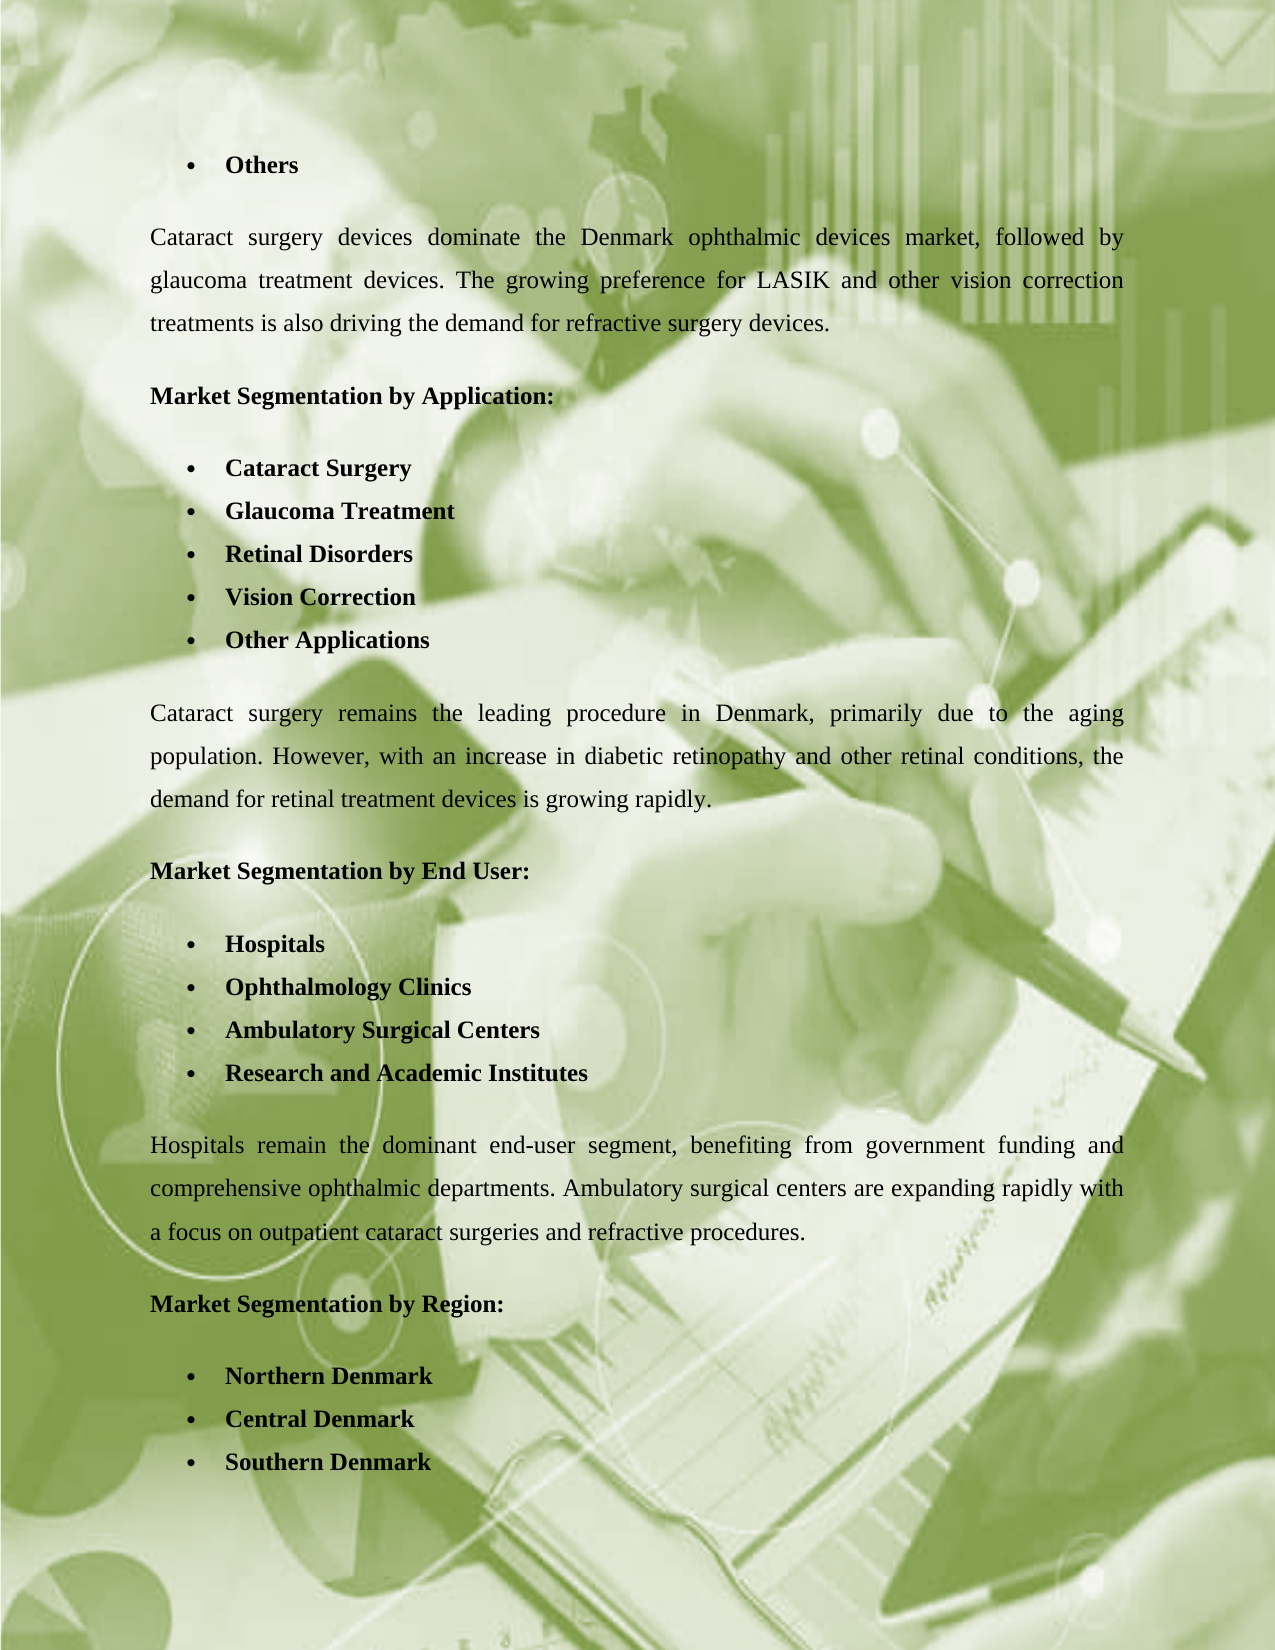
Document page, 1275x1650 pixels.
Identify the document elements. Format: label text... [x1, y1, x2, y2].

text Market Segmentation by Application: [150, 381, 1125, 409]
list Ophthalmology Clinics [187, 972, 1125, 1001]
list Research and Academic Institutes [187, 1058, 1125, 1087]
text Market Segmentation by Region: [150, 1289, 1125, 1318]
list Glaucoma Treatment [187, 496, 1125, 525]
list Ambulatory Surgical Centers [187, 1015, 1125, 1044]
text Cataract surgery remains the leading procedure in Denmark, primarily due to the aging population. However, with an increase in diabetic retinopathy and other retinal conditions, the demand for retinal treatment devices is growing rapidly. [150, 698, 1125, 813]
list Southern Denmark [187, 1447, 1125, 1476]
list Cataract Surgery [187, 453, 1125, 482]
text Cataract surgery devices dominate the Denmark ophthalmic devices market, followed by glaucoma treatment devices. The growing preference for LASIK and other vision correction treatments is also driving the demand for refractive surgery devices. [150, 222, 1125, 337]
list Central Denmark [187, 1404, 1125, 1433]
text Market Segmentation by End User: [150, 856, 1125, 885]
text Hospitals remain the dominant end-user segment, benefiting from government funding and comprehensive ophthalmic departments. Ambulatory surgical centers are expanding rapidly with a focus on outpatient cataract surgeries and refractive procedures. [150, 1130, 1125, 1245]
list Northern Denmark [187, 1361, 1125, 1390]
list Hospitals [187, 929, 1125, 957]
list Other Applications [187, 626, 1125, 654]
list Others [187, 150, 1125, 179]
list Retinal Disorders [187, 539, 1125, 568]
list Vision Correction [187, 582, 1125, 611]
